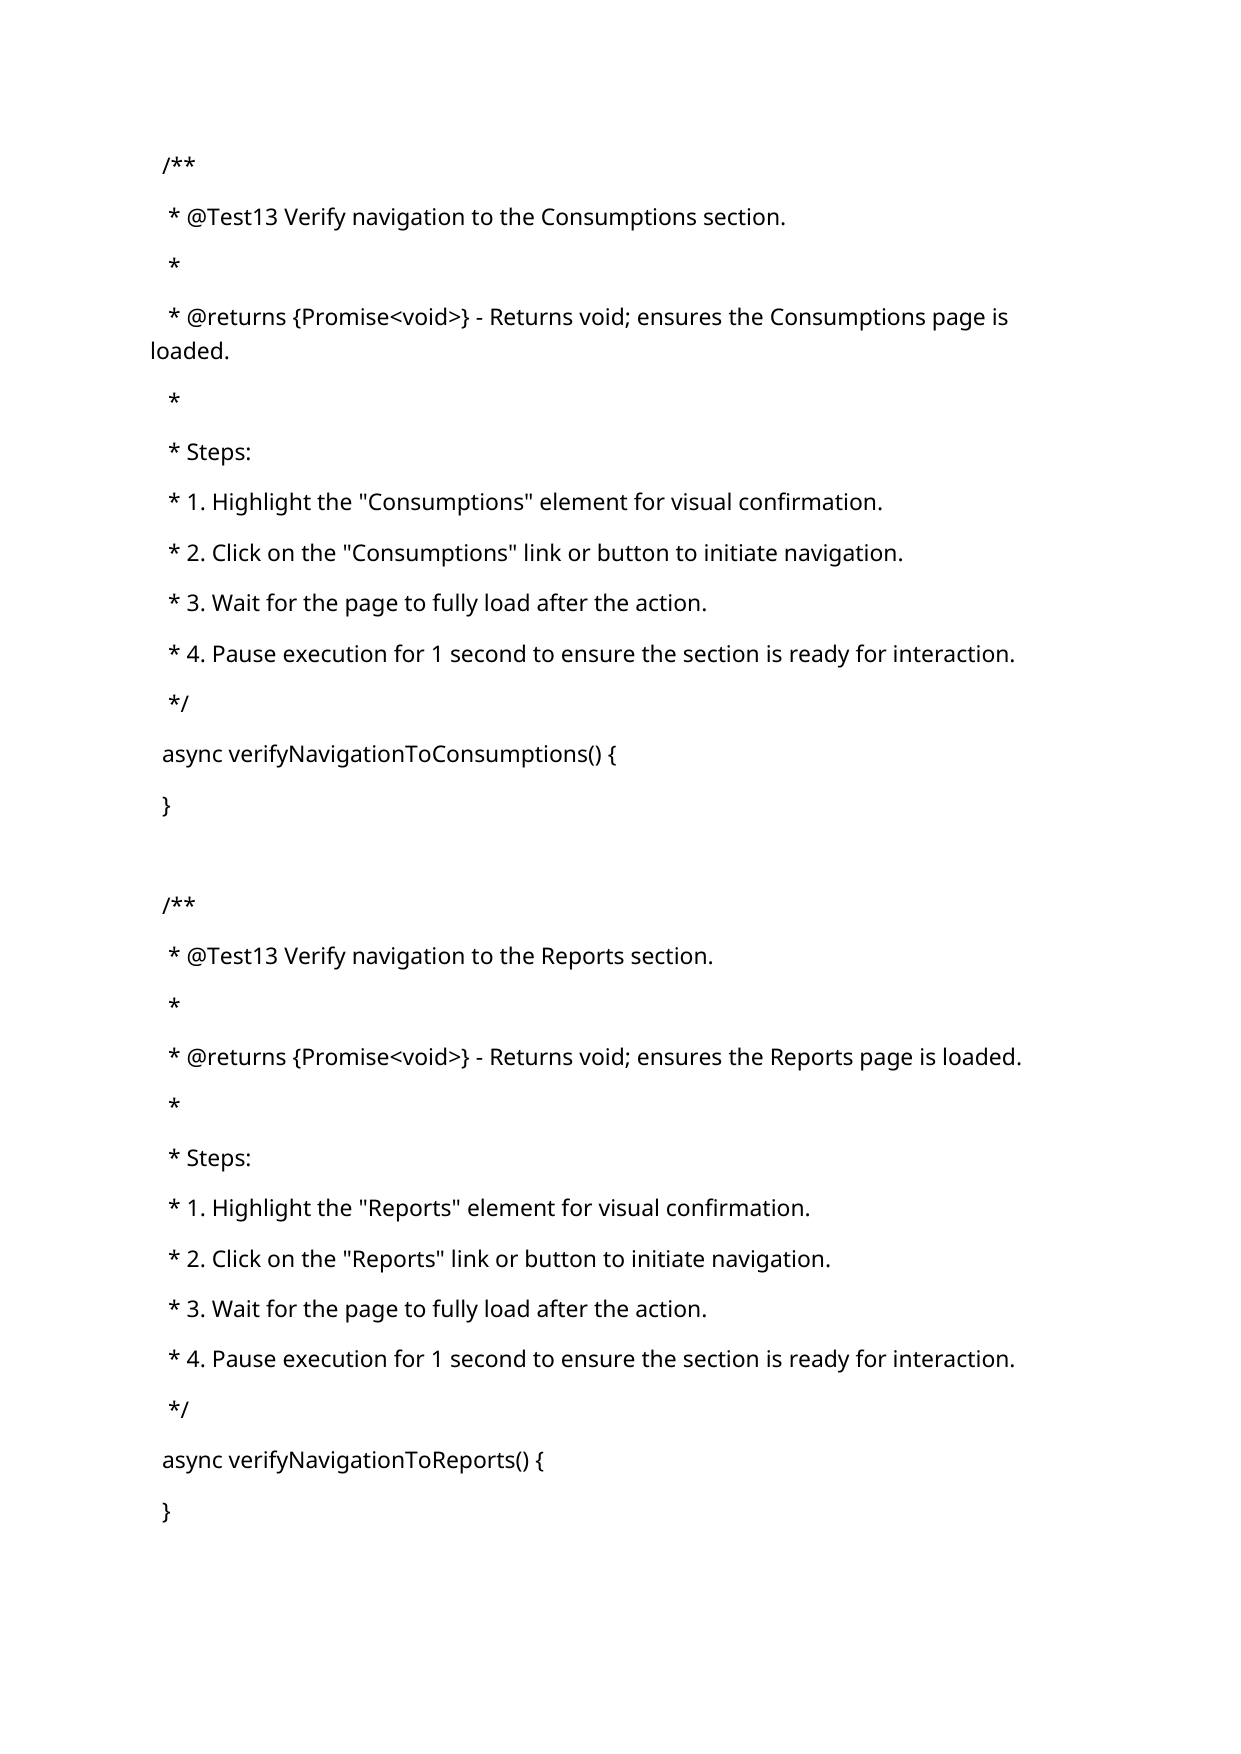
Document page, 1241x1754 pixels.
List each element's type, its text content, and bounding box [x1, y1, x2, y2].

text * [150, 990, 1090, 1022]
text * [150, 251, 1090, 282]
text * Steps: [150, 1142, 1090, 1173]
text * 4. Pause execution for 1 second to ensure the section is ready for interaction. [150, 637, 1090, 669]
text * [150, 1091, 1090, 1122]
text * @Test13 Verify navigation to the Reports section. [150, 940, 1090, 971]
text * 3. Wait for the page to fully load after the action. [150, 1293, 1090, 1324]
text * Steps: [150, 436, 1090, 467]
text * @returns {Promise<void>} - Returns void; ensures the Consumptions page is loaded. [150, 301, 1090, 366]
text } [150, 789, 1090, 820]
text /** [150, 150, 1090, 181]
text async verifyNavigationToReports() { [150, 1444, 1090, 1475]
text * @returns {Promise<void>} - Returns void; ensures the Reports page is loaded. [150, 1041, 1090, 1072]
text * 1. Highlight the "Reports" element for visual confirmation. [150, 1192, 1090, 1223]
text * 2. Click on the "Reports" link or button to initiate navigation. [150, 1242, 1090, 1274]
text * 4. Pause execution for 1 second to ensure the section is ready for interaction. [150, 1343, 1090, 1374]
text /** [150, 889, 1090, 921]
text * [150, 385, 1090, 417]
text } [150, 1494, 1090, 1526]
text * @Test13 Verify navigation to the Consumptions section. [150, 200, 1090, 232]
text async verifyNavigationToConsumptions() { [150, 738, 1090, 769]
text * 2. Click on the "Consumptions" link or button to initiate navigation. [150, 537, 1090, 568]
text */ [150, 688, 1090, 719]
text * 1. Highlight the "Consumptions" element for visual confirmation. [150, 486, 1090, 517]
text */ [150, 1394, 1090, 1425]
text * 3. Wait for the page to fully load after the action. [150, 587, 1090, 618]
